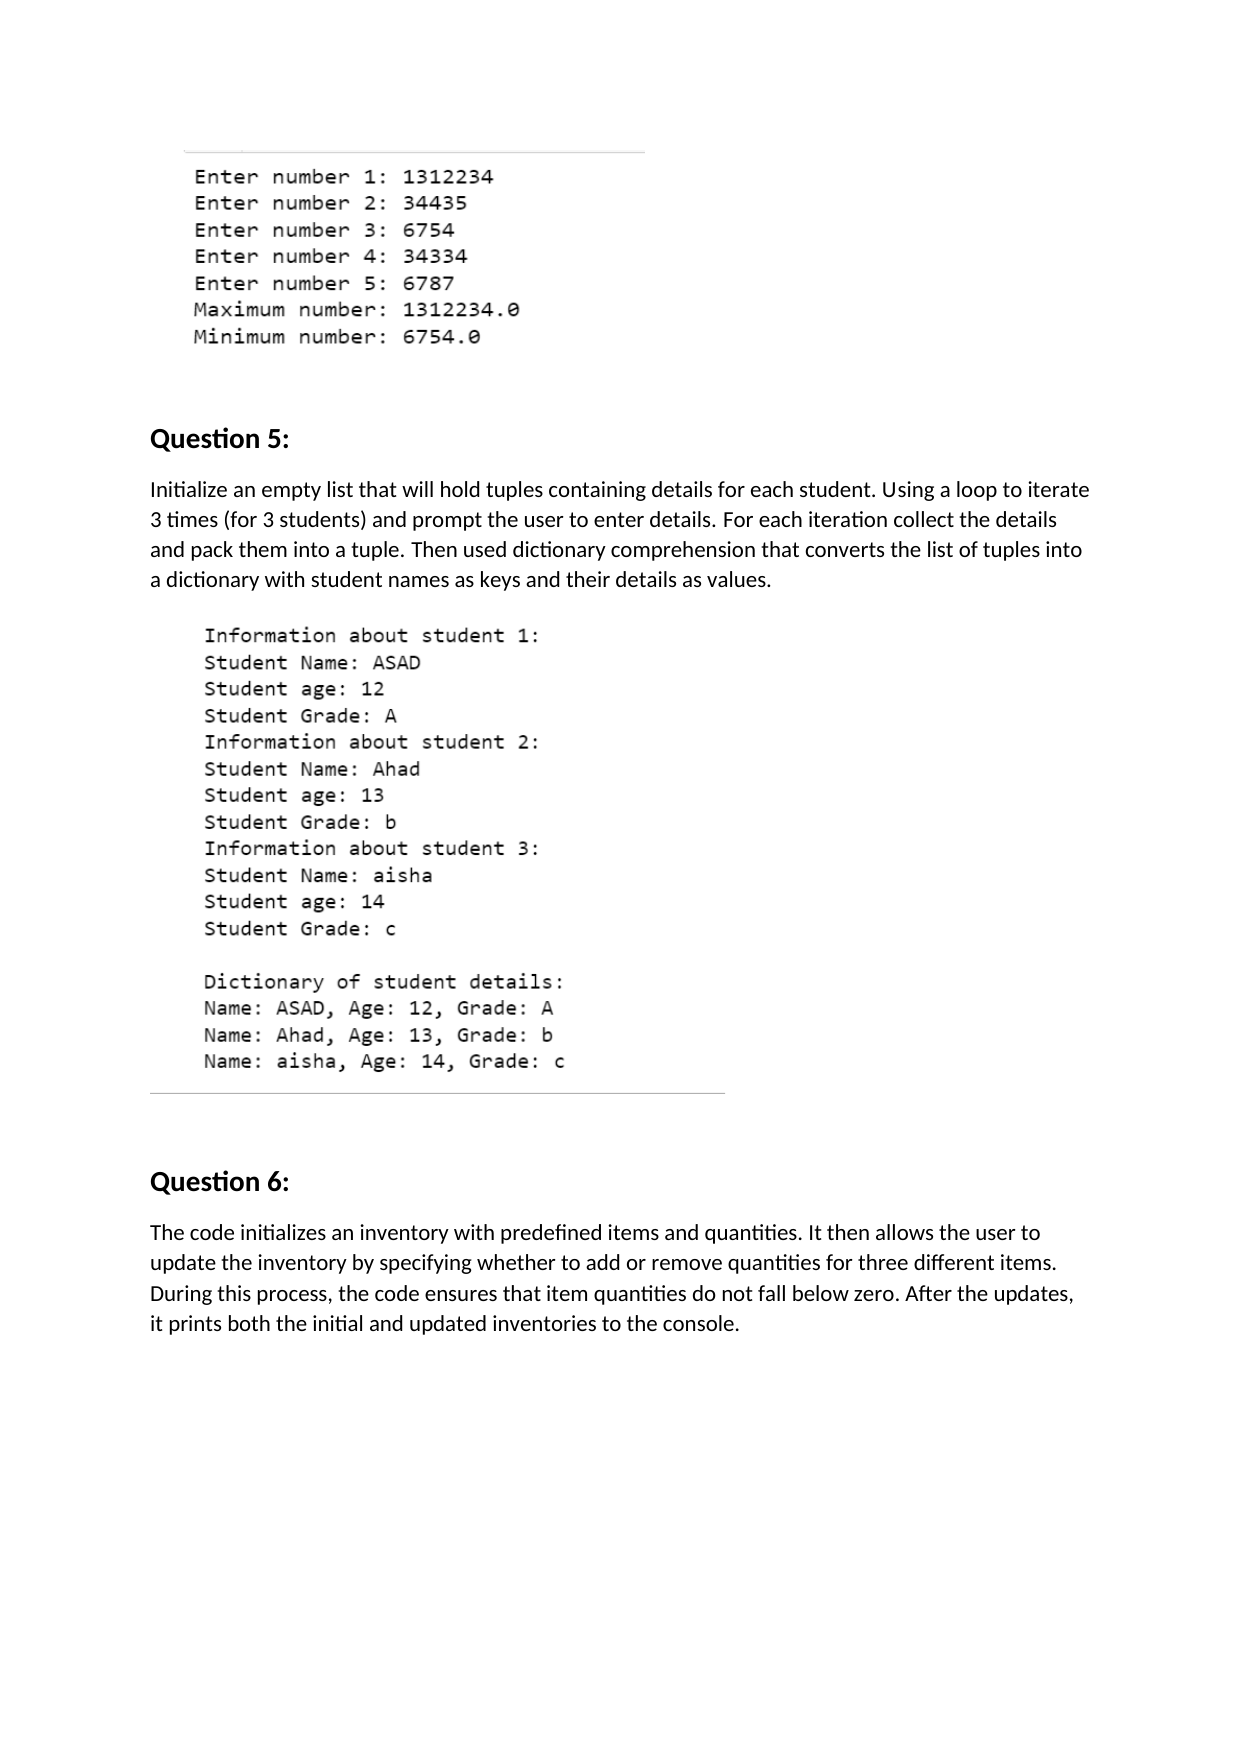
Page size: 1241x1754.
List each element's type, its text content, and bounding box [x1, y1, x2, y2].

text Question 5: [150, 420, 1090, 456]
picture [150, 150, 645, 401]
picture [150, 612, 725, 1095]
text Initialize an empty list that will hold tuples containing details for each student. Using a loop to iterate 3 times (for 3 students) and prompt the user to enter details. For each iteration collect the details and pack them into a tuple. Then used dictionary comprehension that converts the list of tuples into a dictionary with student names as keys and their details as values. [150, 475, 1090, 594]
text The code initializes an inventory with predefined items and quantities. It then allows the user to update the inventory by specifying whether to add or remove quantities for three different items. During this process, the code ensures that item quantities do not fall below zero. After the updates, it prints both the initial and updated inventories to the console. [150, 1218, 1090, 1337]
text Question 6: [150, 1163, 1090, 1199]
